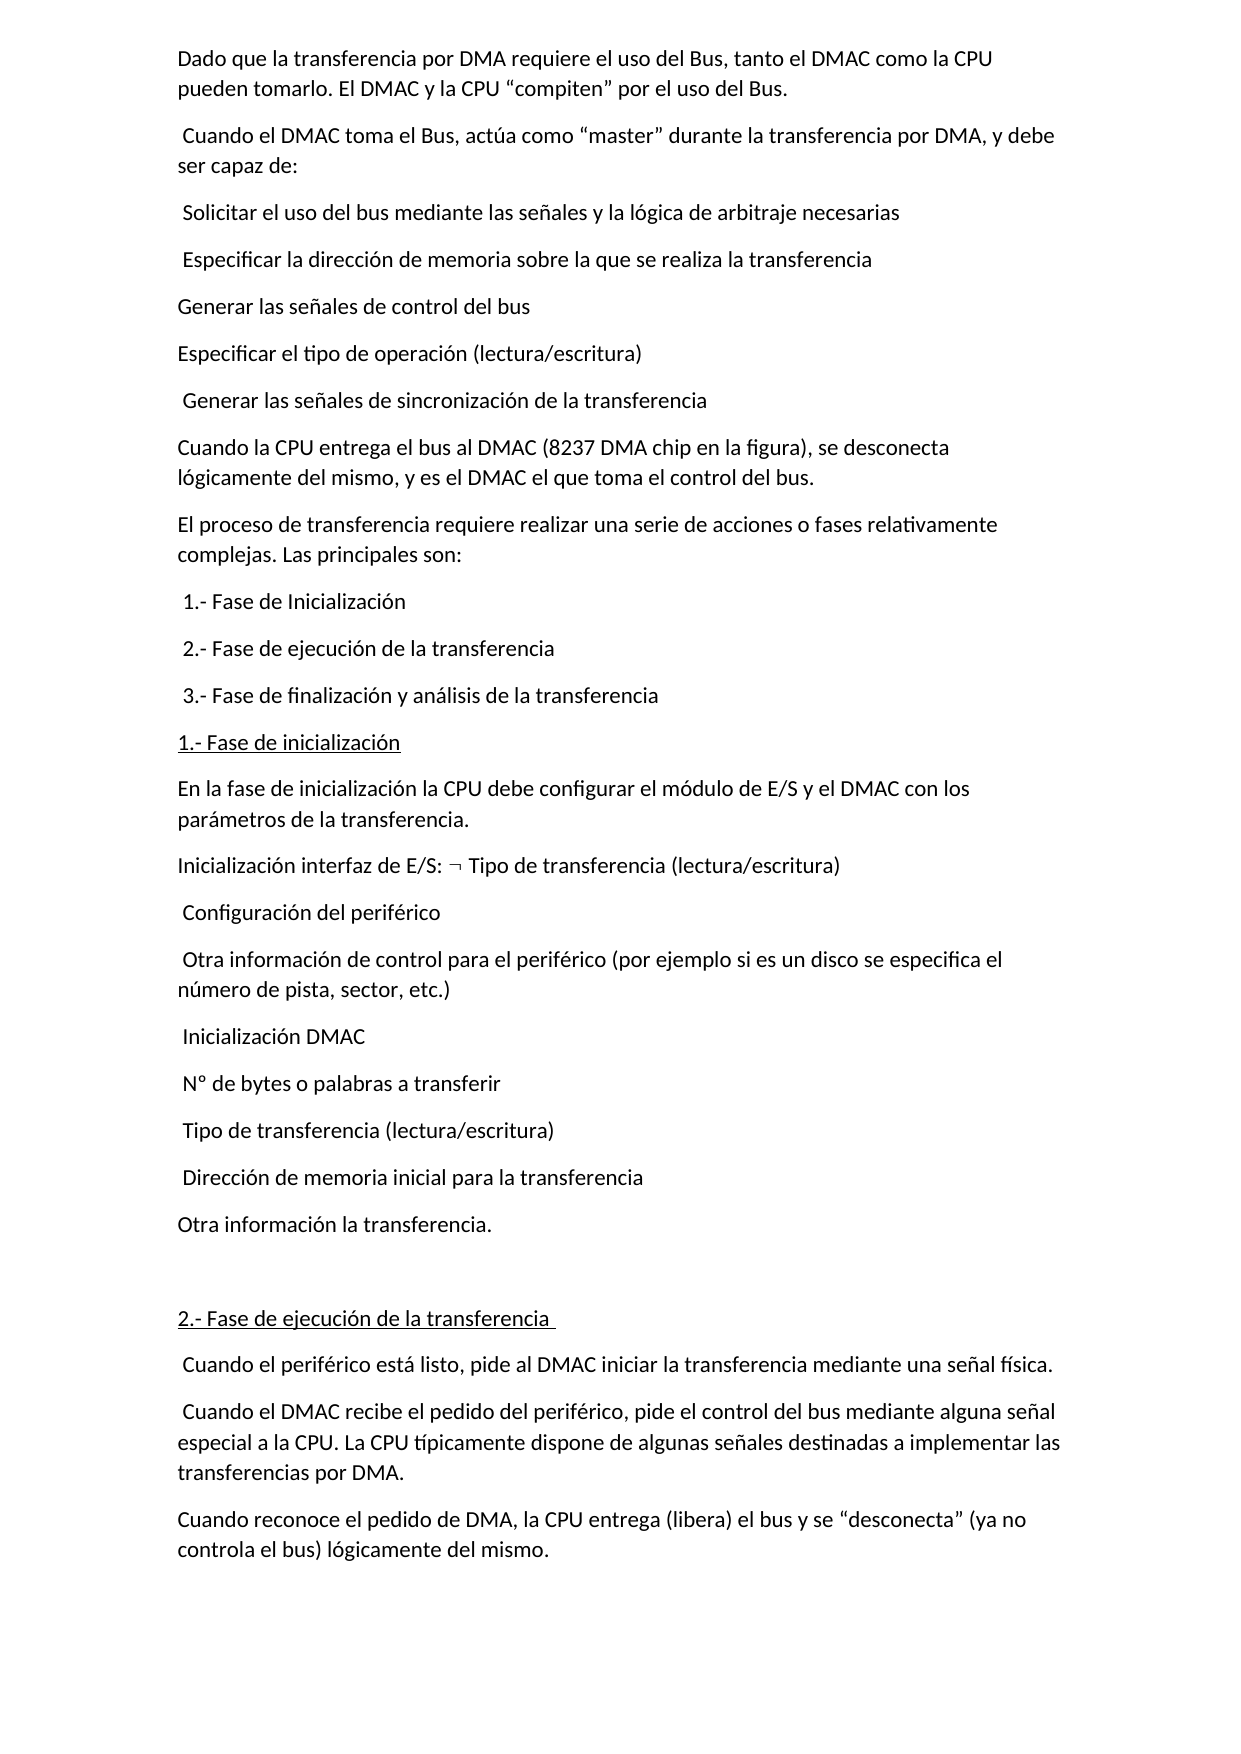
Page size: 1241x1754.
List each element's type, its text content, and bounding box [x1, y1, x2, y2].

text Dado que la transferencia por DMA requiere el uso del Bus, tanto el DMAC como la CPU pueden tomarlo. El DMAC y la CPU “compiten” por el uso del Bus. [177, 44, 1063, 103]
text 2.- Fase de ejecución de la transferencia [177, 1304, 1063, 1332]
text Configuración del periférico [177, 898, 1063, 927]
text Cuando reconoce el pedido de DMA, la CPU entrega (libera) el bus y se “desconecta” (ya no controla el bus) lógicamente del mismo. [177, 1505, 1063, 1563]
text Cuando el periférico está listo, pide al DMAC iniciar la transferencia mediante una señal física. [177, 1351, 1063, 1379]
text El proceso de transferencia requiere realizar una serie de acciones o fases relativamente complejas. Las principales son: [177, 510, 1063, 568]
text En la fase de inicialización la CPU debe configurar el módulo de E/S y el DMAC con los parámetros de la transferencia. [177, 774, 1063, 833]
text Generar las señales de sincronización de la transferencia [177, 386, 1063, 414]
text Solicitar el uso del bus mediante las señales y la lógica de arbitraje necesarias [177, 198, 1063, 227]
text 1.- Fase de Inicialización [177, 587, 1063, 615]
text Nº de bytes o palabras a transferir [177, 1069, 1063, 1097]
text Cuando el DMAC recibe el pedido del periférico, pide el control del bus mediante alguna señal especial a la CPU. La CPU típicamente dispone de algunas señales destinadas a implementar las transferencias por DMA. [177, 1397, 1063, 1486]
text Otra información de control para el periférico (por ejemplo si es un disco se especifica el número de pista, sector, etc.) [177, 945, 1063, 1004]
text Cuando la CPU entrega el bus al DMAC (8237 DMA chip en la figura), se desconecta lógicamente del mismo, y es el DMAC el que toma el control del bus. [177, 433, 1063, 491]
text 1.- Fase de inicialización [177, 728, 1063, 756]
text Dirección de memoria inicial para la transferencia [177, 1163, 1063, 1191]
text Tipo de transferencia (lectura/escritura) [177, 1116, 1063, 1144]
text Especificar la dirección de memoria sobre la que se realiza la transferencia [177, 245, 1063, 273]
text 3.- Fase de finalización y análisis de la transferencia [177, 681, 1063, 709]
text Inicialización interfaz de E/S: Tipo de transferencia (lectura/escritura) [177, 852, 1063, 880]
text Especificar el tipo de operación (lectura/escritura) [177, 339, 1063, 367]
text Cuando el DMAC toma el Bus, actúa como “master” durante la transferencia por DMA, y debe ser capaz de: [177, 121, 1063, 180]
text 2.- Fase de ejecución de la transferencia [177, 634, 1063, 662]
text Inicialización DMAC [177, 1022, 1063, 1051]
text Otra información la transferencia. [177, 1210, 1063, 1238]
text Generar las señales de control del bus [177, 292, 1063, 320]
